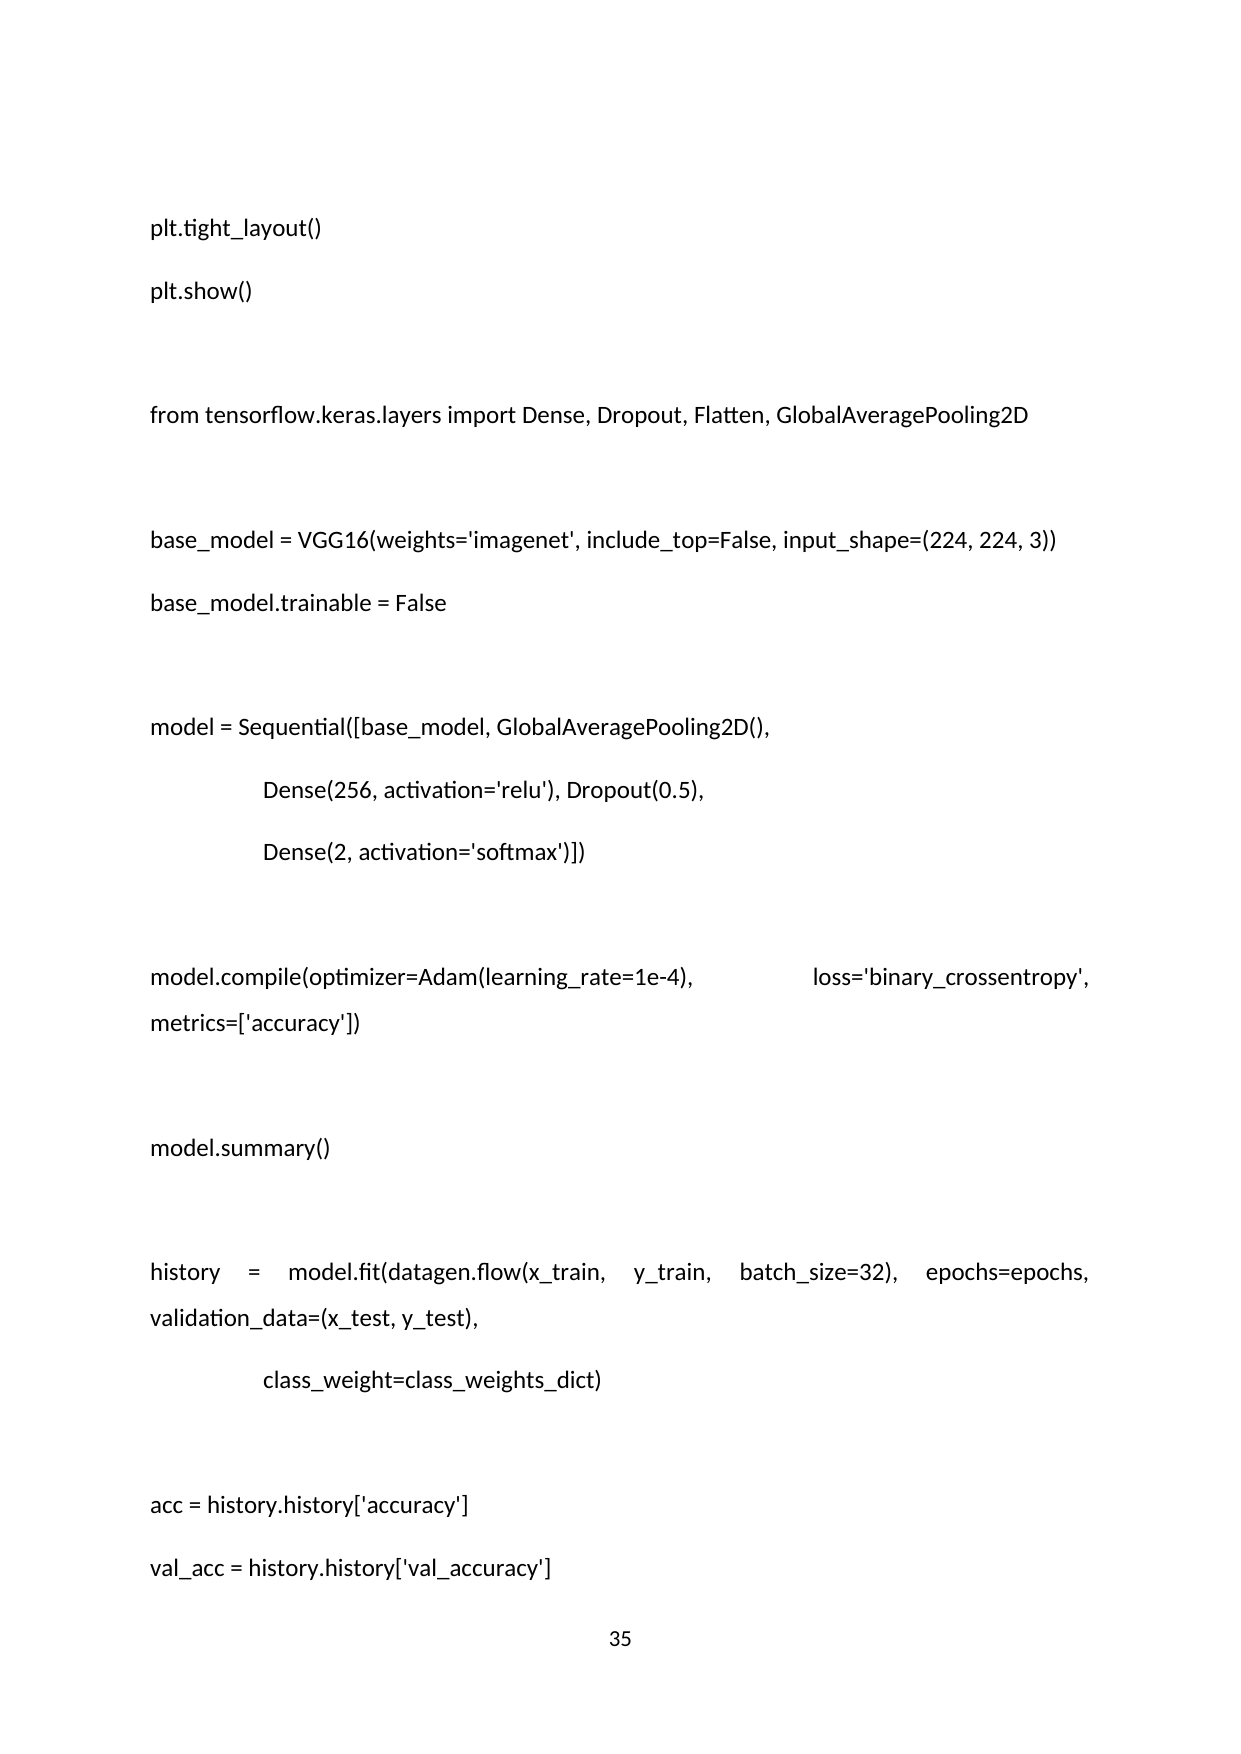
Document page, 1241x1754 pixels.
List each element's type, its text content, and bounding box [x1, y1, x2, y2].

text Dense(256, activation='relu'), Dropout(0.5), [150, 774, 1090, 804]
text acc = history.history['accuracy'] [150, 1489, 1090, 1520]
text model.summary() [150, 1132, 1090, 1162]
text base_model = VGG16(weights='imagenet', include_top=False, input_shape=(224, 224, 3)) [150, 524, 1090, 555]
text plt.tight_layout() [150, 212, 1090, 243]
text Dense(2, activation='softmax')]) [150, 836, 1090, 867]
text from tensorflow.keras.layers import Dense, Dropout, Flatten, GlobalAveragePooling2D [150, 399, 1090, 430]
text plt.show() [150, 275, 1090, 305]
text base_model.trainable = False [150, 587, 1090, 617]
text val_acc = history.history['val_accuracy'] [150, 1552, 1090, 1582]
text class_weight=class_weights_dict) [150, 1364, 1090, 1395]
text model.compile(optimizer=Adam(learning_rate=1e-4), loss='binary_crossentropy', metrics=['accuracy']) [150, 961, 1090, 1037]
text model = Sequential([base_model, GlobalAveragePooling2D(), [150, 712, 1090, 742]
text history = model.fit(datagen.flow(x_train, y_train, batch_size=32), epochs=epochs, validation_data=(x_test, y_test), [150, 1256, 1090, 1333]
